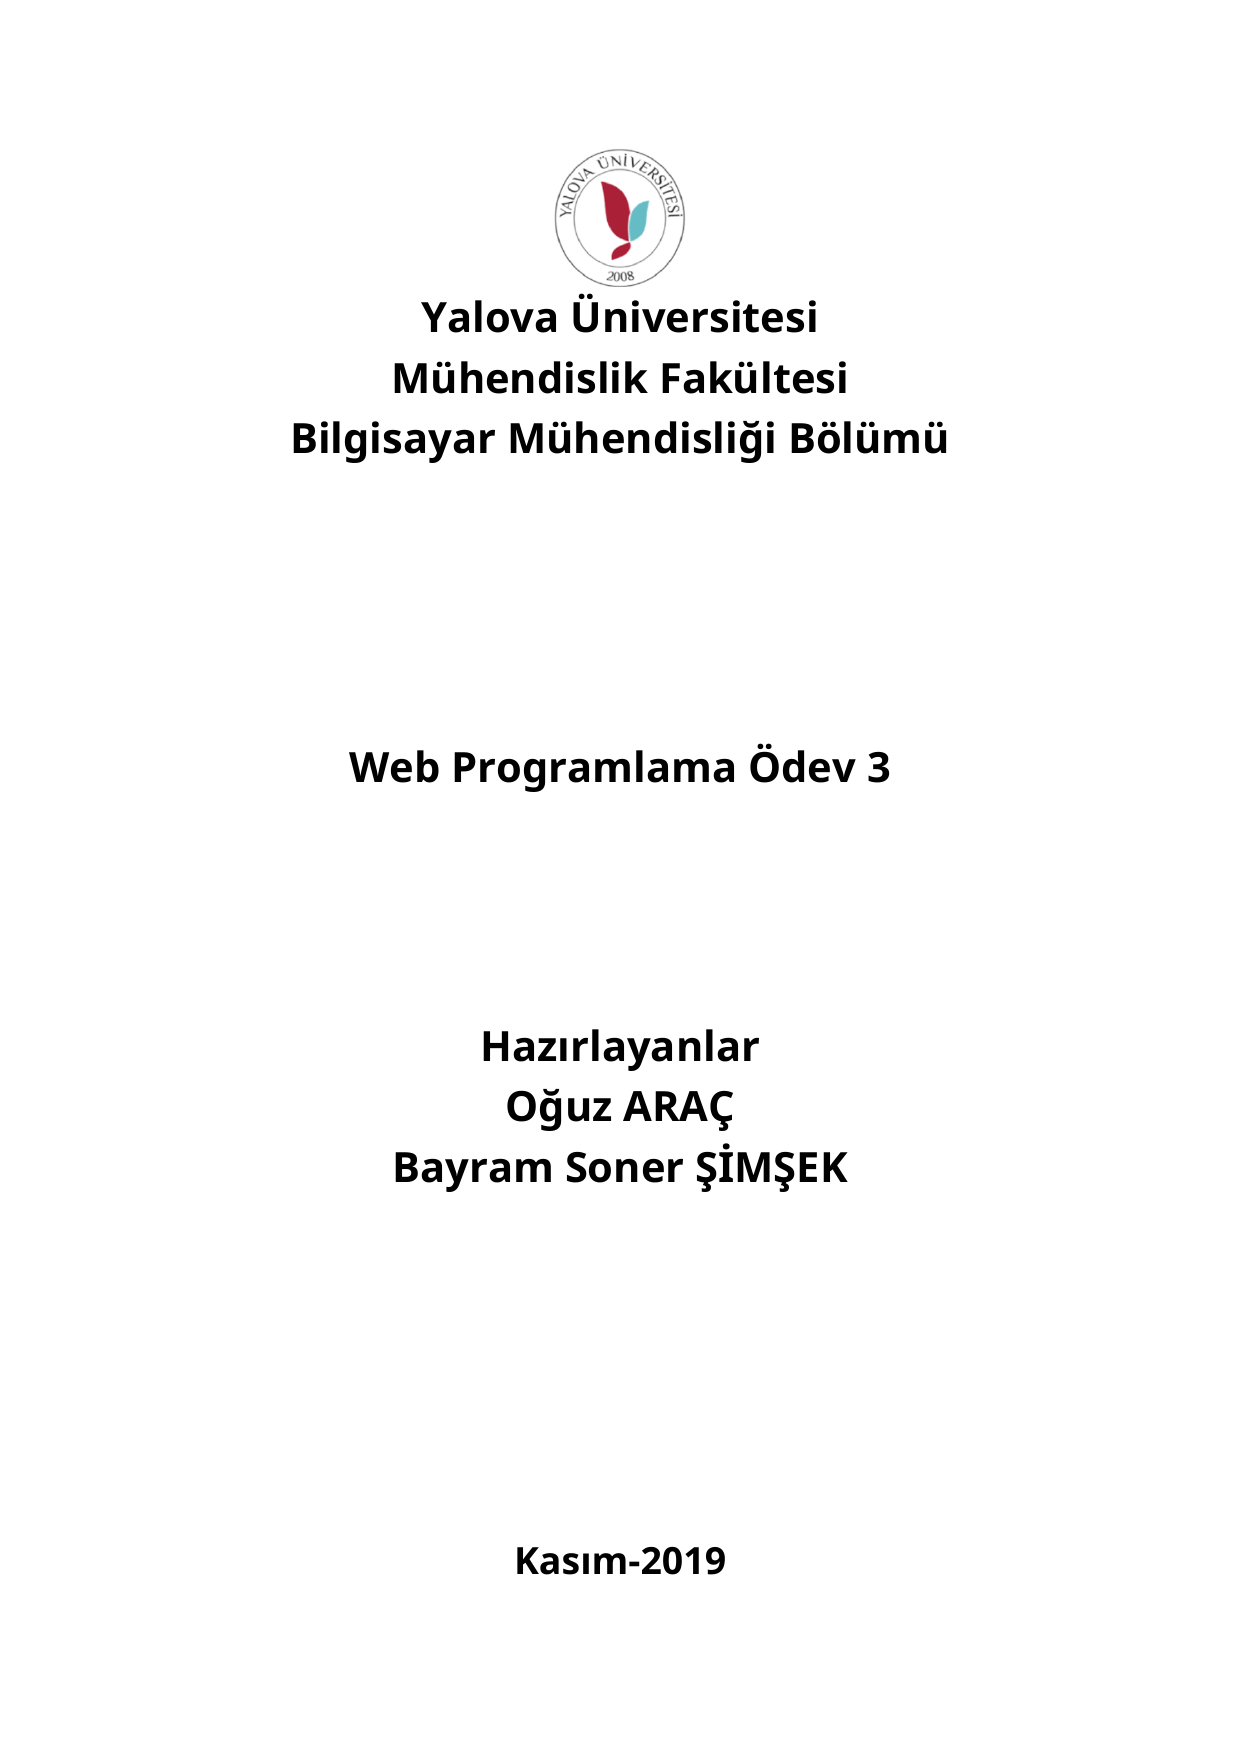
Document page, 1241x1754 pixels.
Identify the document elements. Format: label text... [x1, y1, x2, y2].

text Yalova Üniversitesi [148, 288, 1093, 345]
text Hazırlayanlar [148, 1017, 1093, 1074]
text Web Programlama Ödev 3 [148, 738, 1093, 795]
picture [549, 147, 691, 287]
text Kasım-2019 [148, 1534, 1093, 1586]
text Bilgisayar Mühendisliği Bölümü [148, 408, 1093, 465]
text Oğuz ARAÇ [148, 1077, 1093, 1134]
text Mühendislik Fakültesi [148, 348, 1093, 405]
text Bayram Soner ŞİMŞEK [148, 1137, 1093, 1194]
